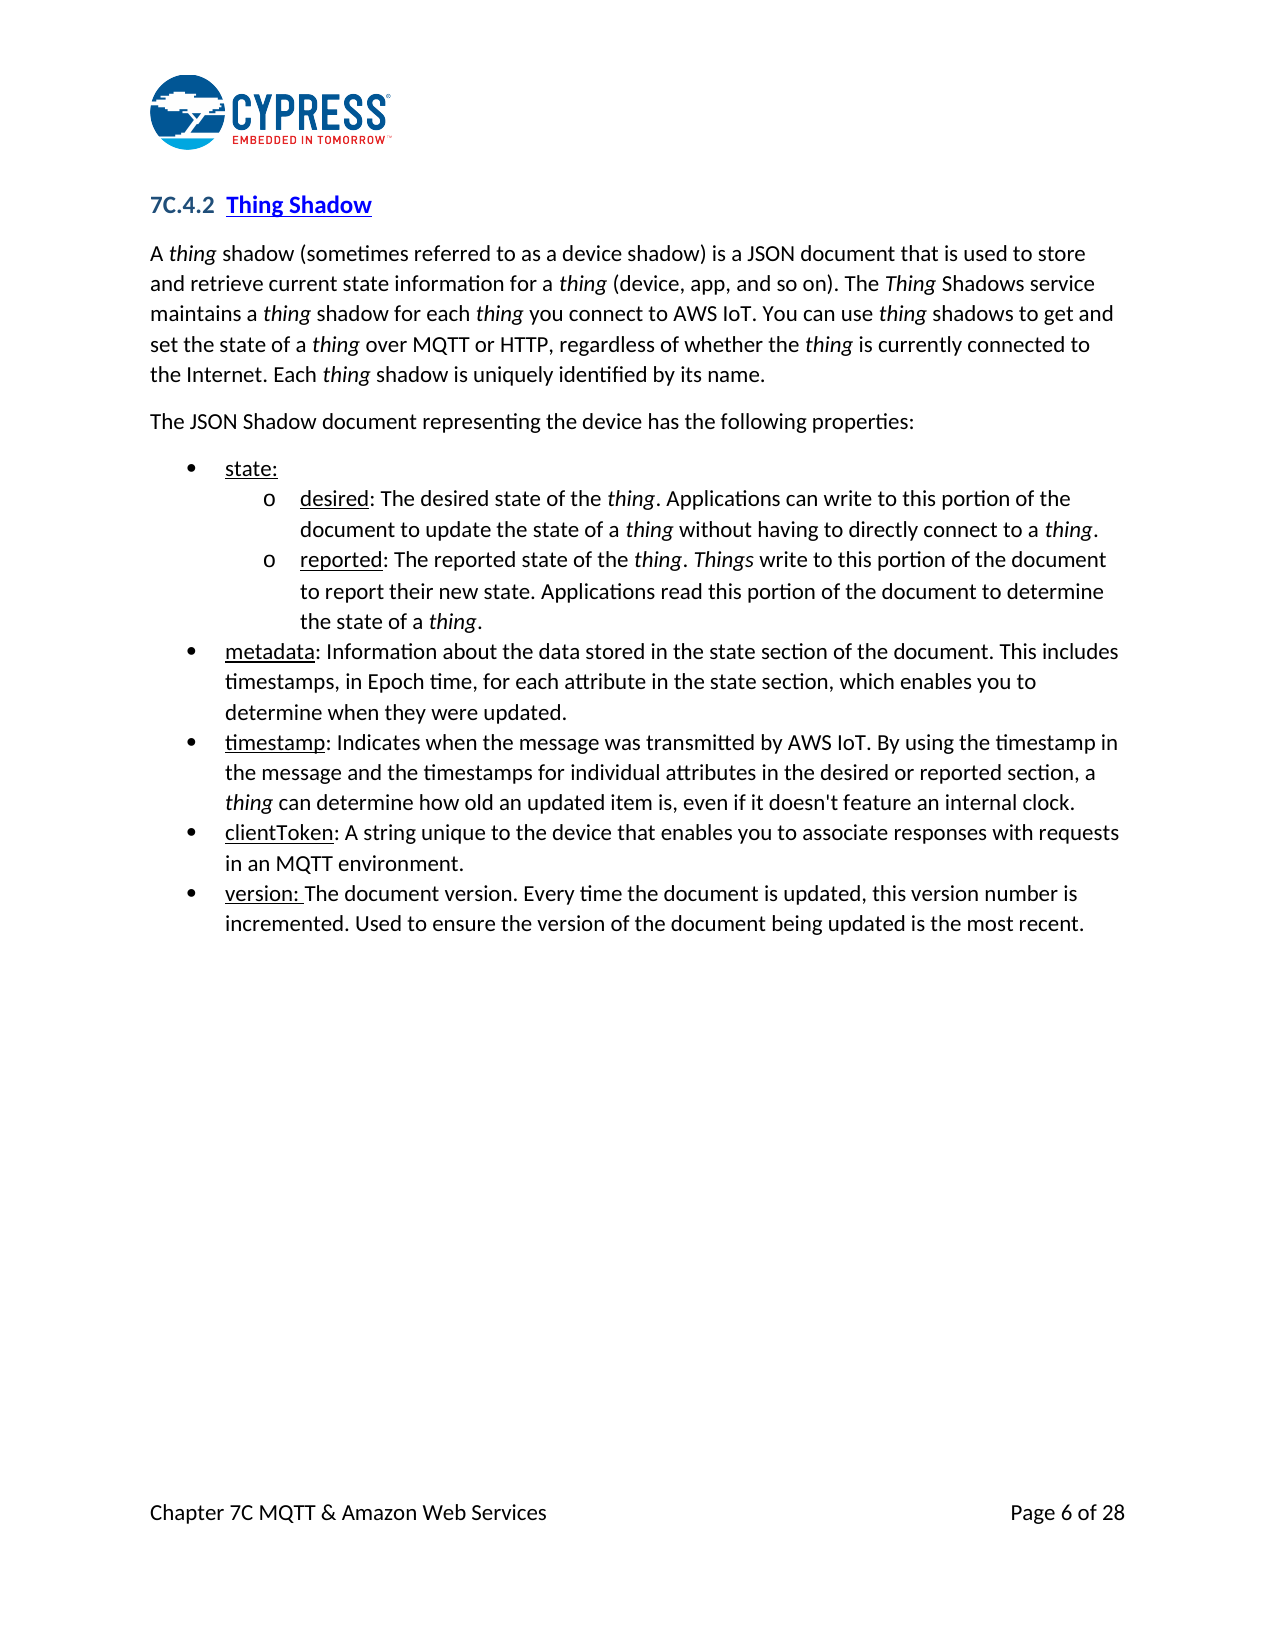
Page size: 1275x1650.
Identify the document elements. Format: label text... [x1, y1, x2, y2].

list desired: The desired state of the thing. Applications can write to this portion of the document to update the state of a thing without having to directly connect to a thing. [262, 484, 1125, 543]
list state: [187, 454, 1125, 482]
list timestamp: Indicates when the message was transmitted by AWS IoT. By using the timestamp in the message and the timestamps for individual attributes in the desired or reported section, a thing can determine how old an updated item is, even if it doesn't feature an internal clock. [187, 728, 1125, 816]
list version: The document version. Every time the document is updated, this version number is incremented. Used to ensure the version of the document being updated is the most recent. [187, 879, 1125, 937]
list clientToken: A string unique to the device that enables you to associate responses with requests in an MQTT environment. [187, 818, 1125, 877]
picture [150, 75, 392, 150]
list reported: The reported state of the thing. Things write to this portion of the document to report their new state. Applications read this portion of the document to determine the state of a thing. [262, 546, 1125, 635]
list metadata: Information about the data stored in the state section of the document. This includes timestamps, in Epoch time, for each attribute in the state section, which enables you to determine when they were updated. [187, 637, 1125, 726]
subtitle Thing Shadow [112, 189, 1125, 220]
text A thing shadow (sometimes referred to as a device shadow) is a JSON document that is used to store and retrieve current state information for a thing (device, app, and so on). The Thing Shadows service maintains a thing shadow for each thing you connect to AWS IoT. You can use thing shadows to get and set the state of a thing over MQTT or HTTP, regardless of whether the thing is currently connected to the Internet. Each thing shadow is uniquely identified by its name. [150, 239, 1125, 388]
text The JSON Shadow document representing the device has the following properties: [150, 407, 1125, 435]
